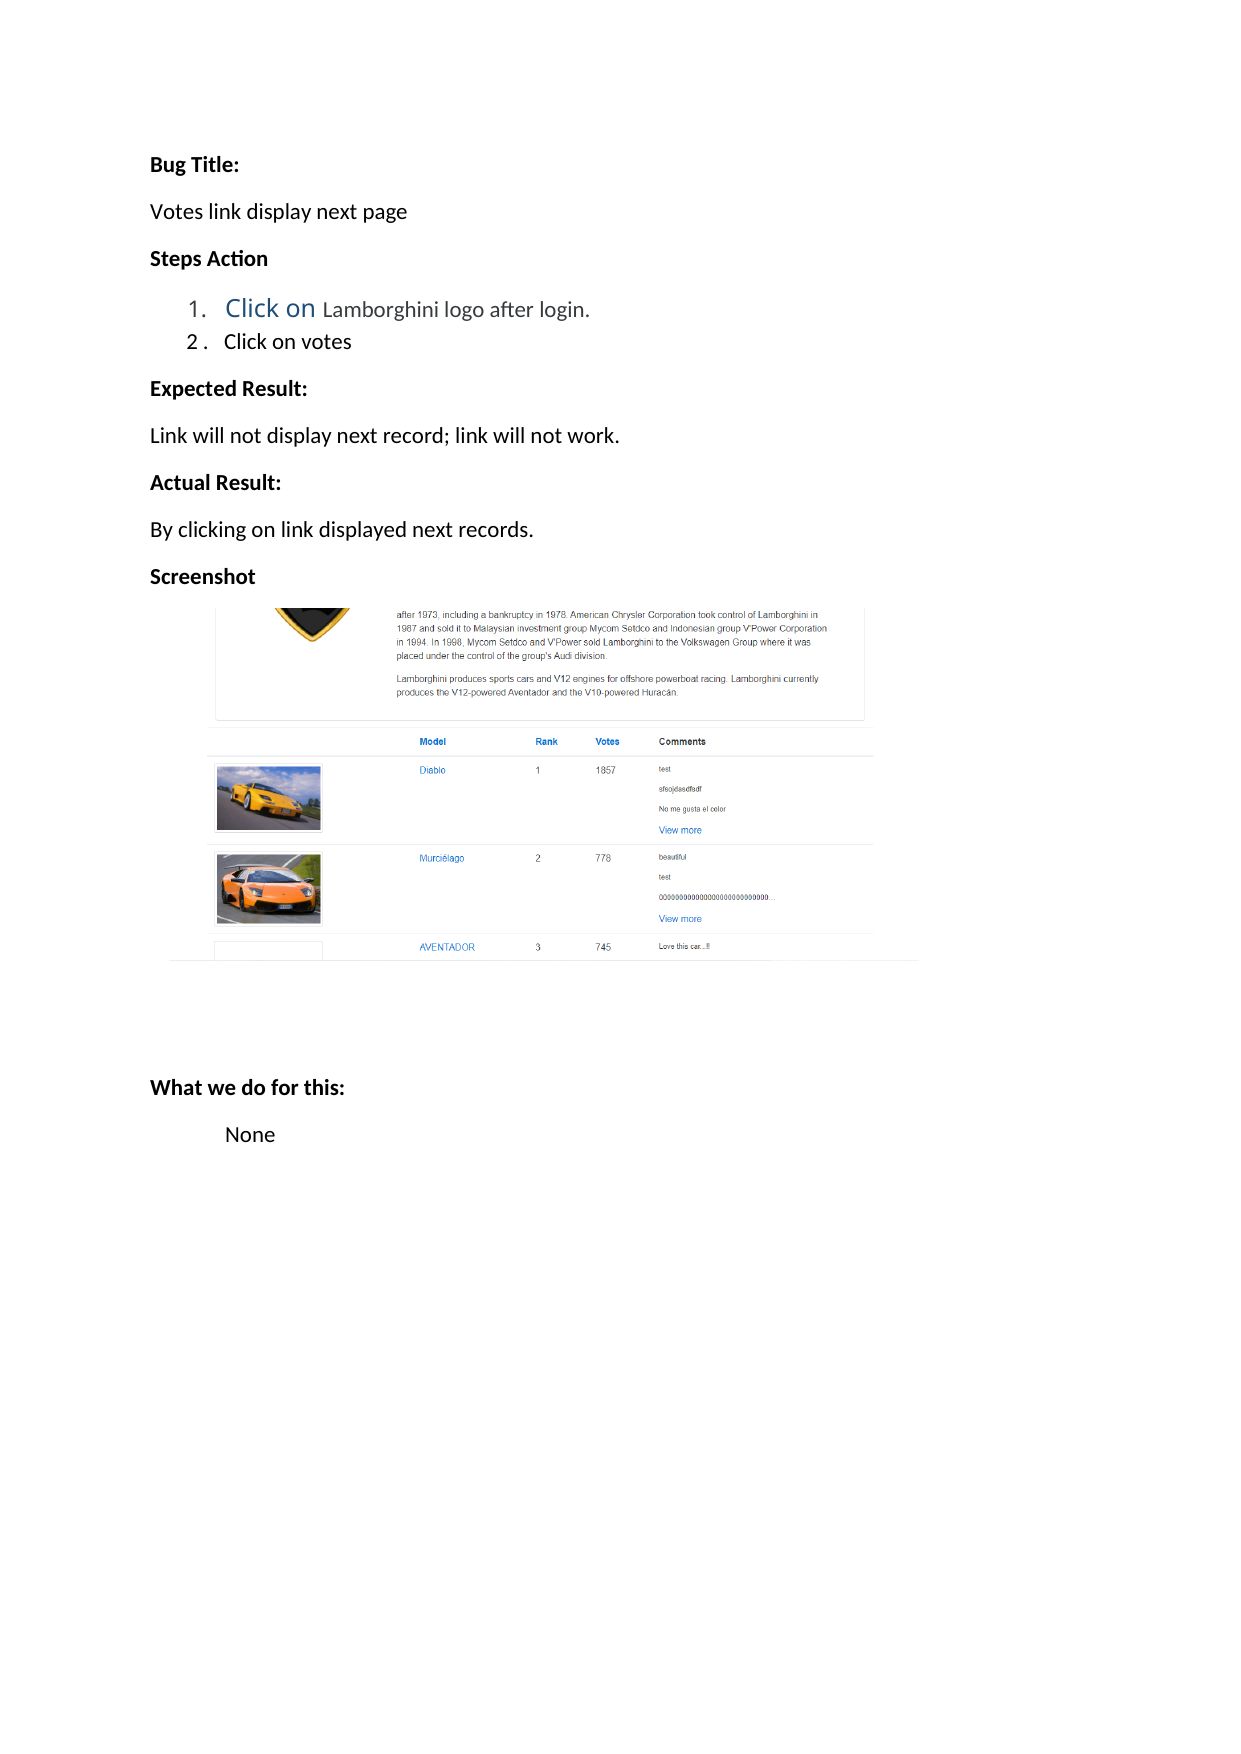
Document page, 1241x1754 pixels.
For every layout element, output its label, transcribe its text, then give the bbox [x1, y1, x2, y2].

text Steps Action [150, 244, 1090, 272]
text What we do for this: [150, 1073, 1090, 1101]
text By clicking on link displayed next records. [150, 515, 1090, 543]
subtitle Click on Lamborghini logo after login. [187, 291, 1090, 325]
text Screenshot [150, 562, 1090, 590]
text None [150, 1120, 1090, 1148]
text Link will not display next record; link will not work. [150, 421, 1090, 449]
text Bug Title: [150, 150, 1090, 178]
text Expected Result: [150, 374, 1090, 402]
text Actual Result: [150, 468, 1090, 496]
text 2 . Click on votes [150, 327, 1090, 355]
text Votes link display next page [150, 197, 1090, 225]
